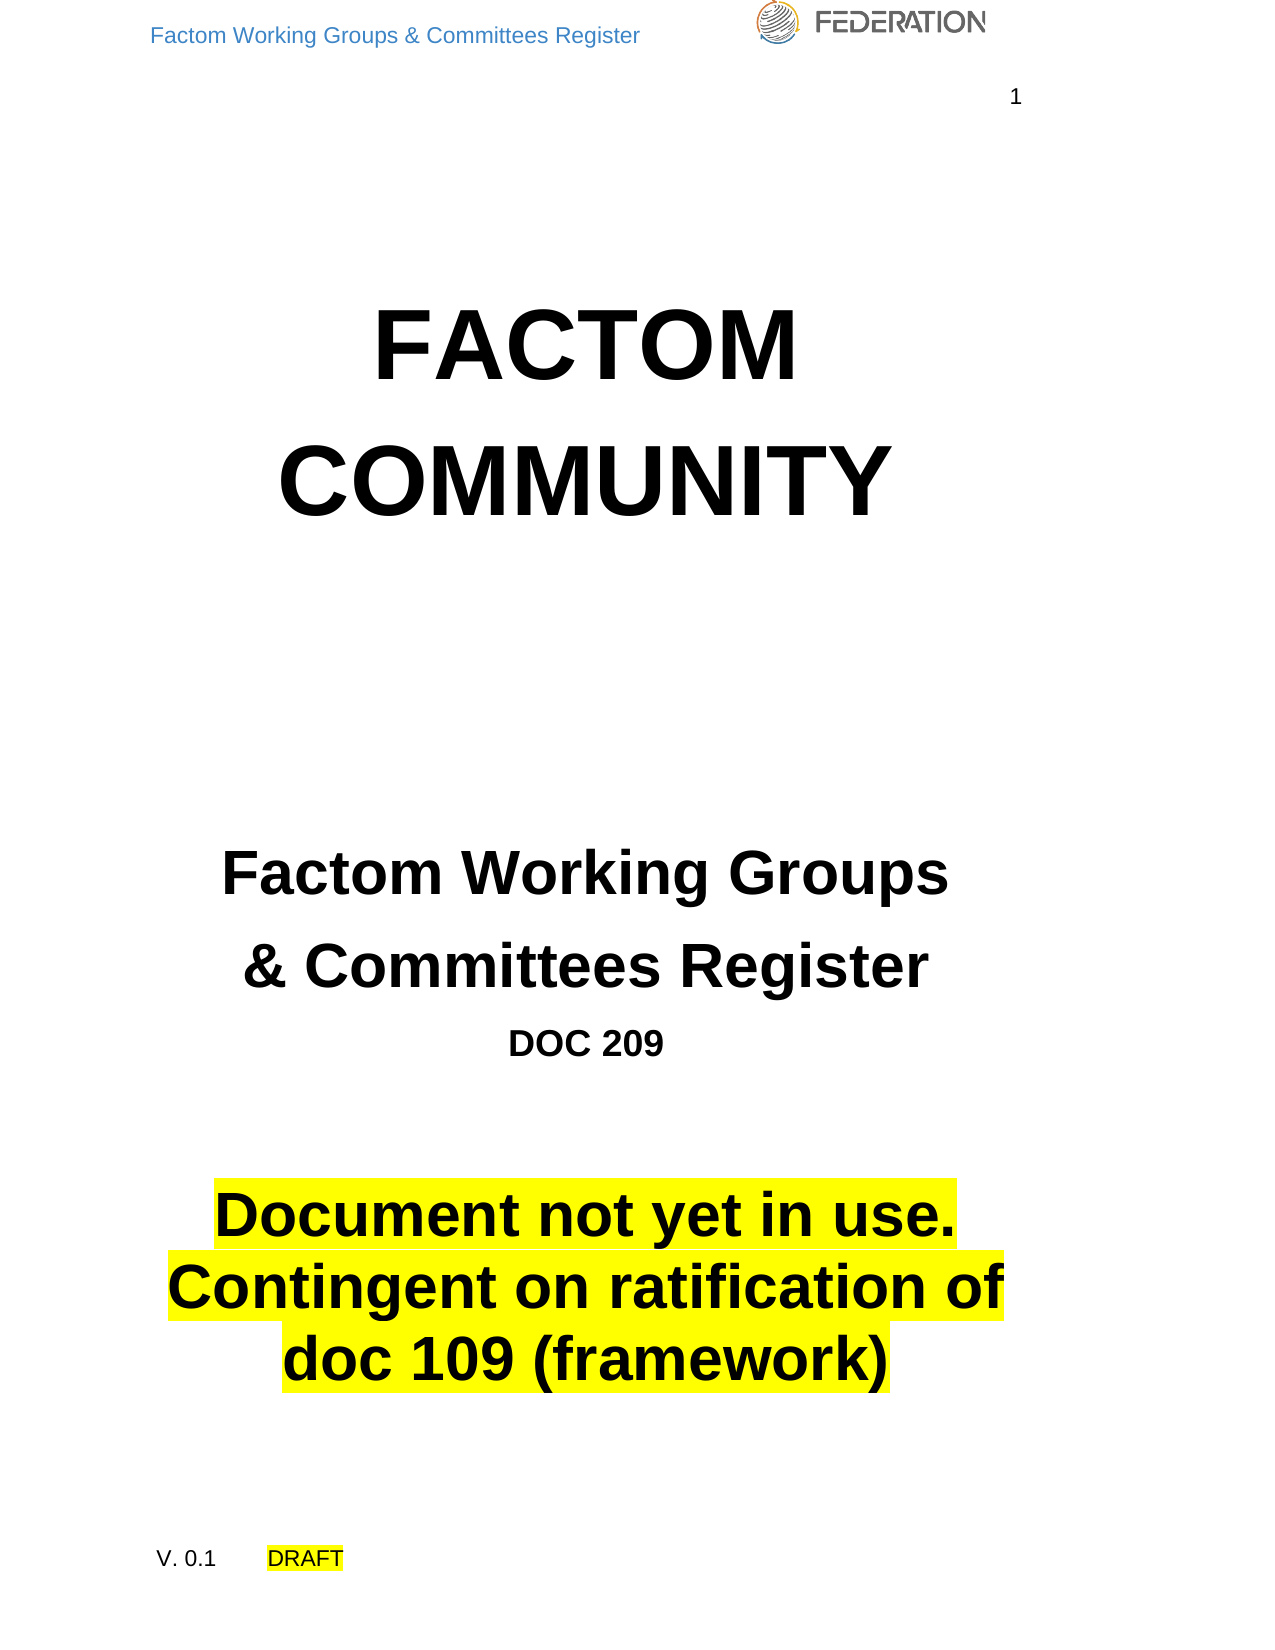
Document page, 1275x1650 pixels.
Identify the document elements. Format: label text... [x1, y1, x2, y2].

text DOC 209 [150, 1021, 1022, 1064]
text & Committees Register [150, 928, 1022, 1000]
text Document not yet in use. Contingent on ratification of doc 109 (framework) [150, 1178, 1022, 1393]
picture [756, 0, 986, 44]
text COMMUNITY [150, 422, 1022, 537]
text Factom Working Groups [150, 836, 1022, 907]
text FACTOM [150, 286, 1022, 401]
